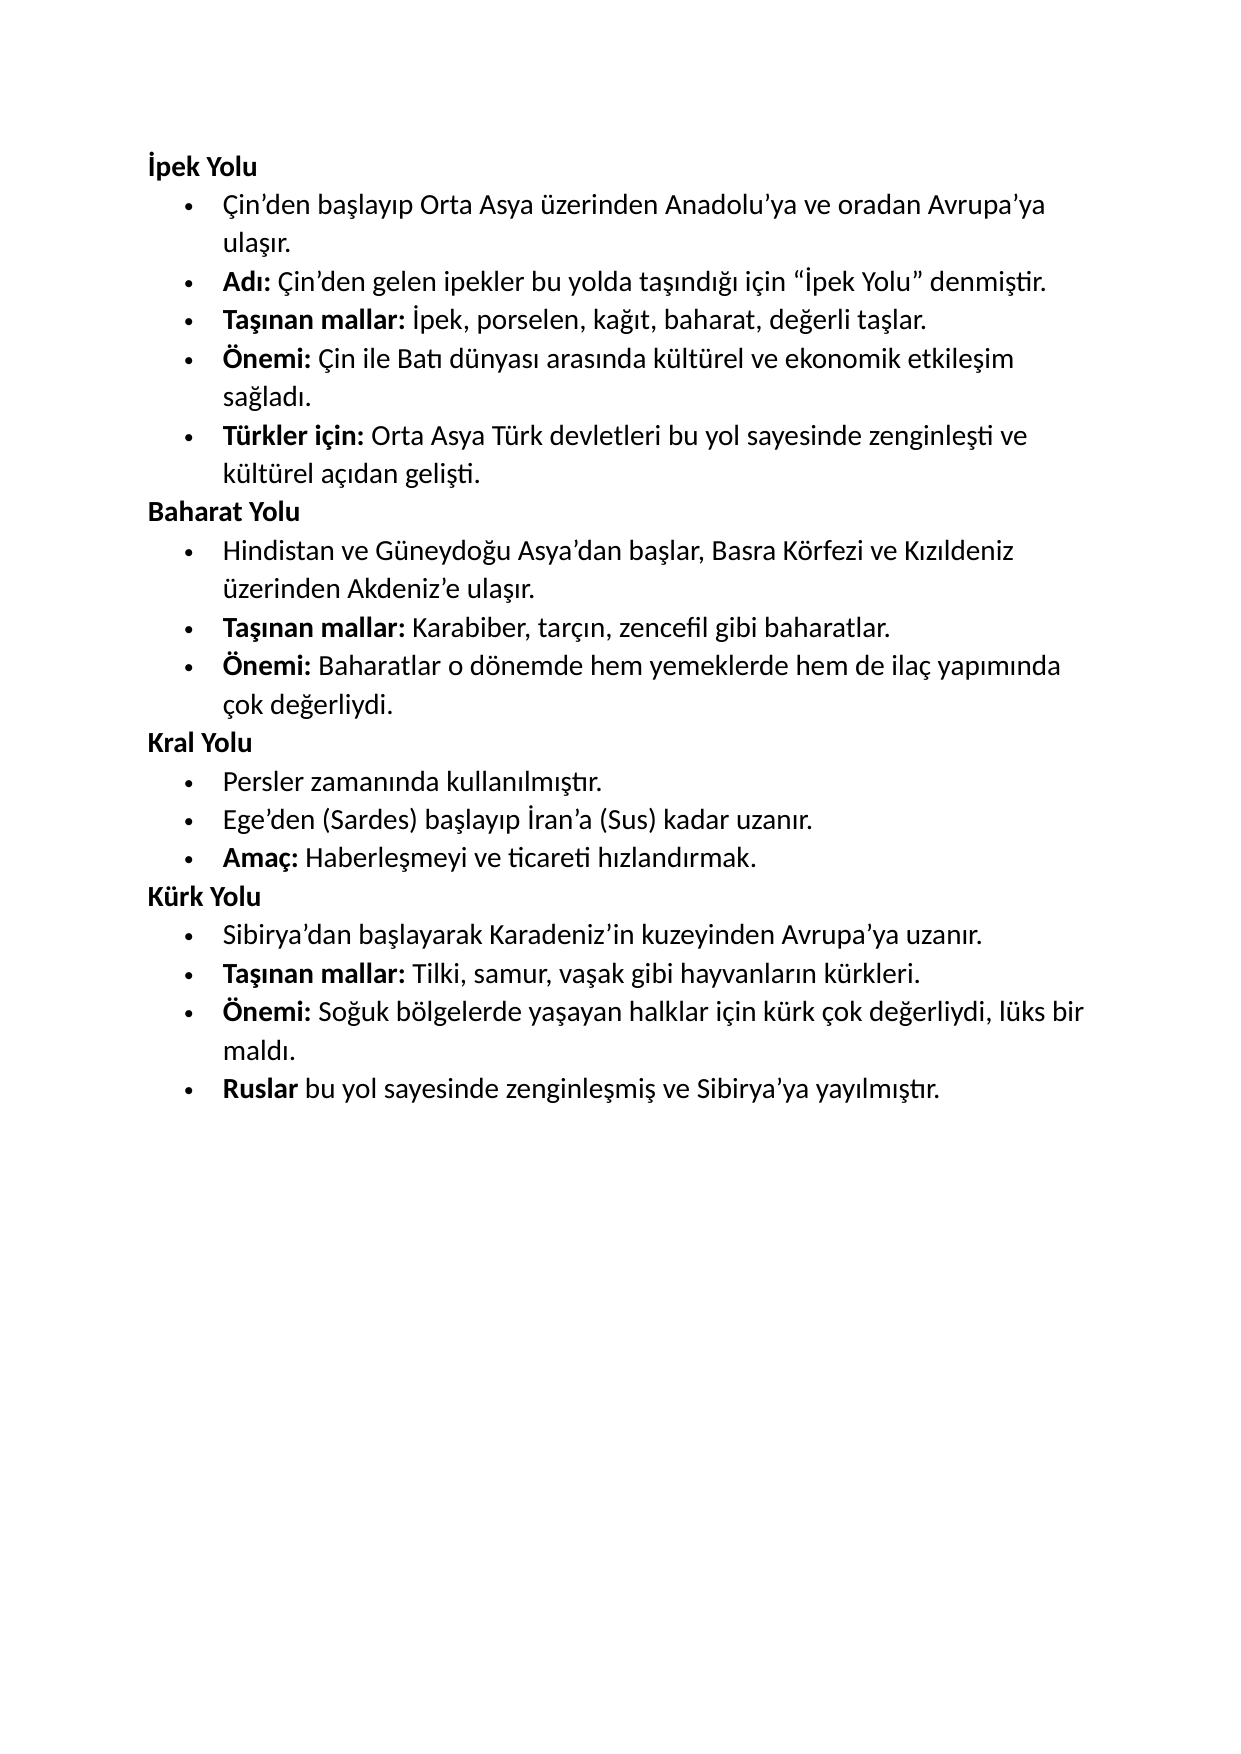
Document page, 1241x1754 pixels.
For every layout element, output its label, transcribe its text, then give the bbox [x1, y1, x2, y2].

list Önemi: Soğuk bölgelerde yaşayan halklar için kürk çok değerliydi, lüks bir maldı. [185, 993, 1093, 1067]
list Ege’den (Sardes) başlayıp İran’a (Sus) kadar uzanır. [185, 801, 1093, 837]
list Persler zamanında kullanılmıştır. [185, 763, 1093, 798]
list Önemi: Baharatlar o dönemde hem yemeklerde hem de ilaç yapımında çok değerliydi. [185, 647, 1093, 721]
list Sibirya’dan başlayarak Karadeniz’in kuzeyinden Avrupa’ya uzanır. [185, 916, 1093, 952]
list Taşınan mallar: Karabiber, tarçın, zencefil gibi baharatlar. [185, 609, 1093, 644]
text Baharat Yolu [148, 493, 1093, 529]
list Çin’den başlayıp Orta Asya üzerinden Anadolu’ya ve oradan Avrupa’ya ulaşır. [185, 186, 1093, 260]
text İpek Yolu [148, 148, 1093, 183]
text Kürk Yolu [148, 878, 1093, 913]
text Kral Yolu [148, 724, 1093, 760]
list Hindistan ve Güneydoğu Asya’dan başlar, Basra Körfezi ve Kızıldeniz üzerinden Akdeniz’e ulaşır. [185, 532, 1093, 606]
list Adı: Çin’den gelen ipekler bu yolda taşındığı için “İpek Yolu” denmiştir. [185, 263, 1093, 298]
list Taşınan mallar: Tilki, samur, vaşak gibi hayvanların kürkleri. [185, 955, 1093, 990]
list Amaç: Haberleşmeyi ve ticareti hızlandırmak. [185, 839, 1093, 875]
list Taşınan mallar: İpek, porselen, kağıt, baharat, değerli taşlar. [185, 301, 1093, 337]
list Ruslar bu yol sayesinde zenginleşmiş ve Sibirya’ya yayılmıştır. [185, 1070, 1093, 1106]
list Türkler için: Orta Asya Türk devletleri bu yol sayesinde zenginleşti ve kültürel açıdan gelişti. [185, 417, 1093, 491]
list Önemi: Çin ile Batı dünyası arasında kültürel ve ekonomik etkileşim sağladı. [185, 340, 1093, 414]
